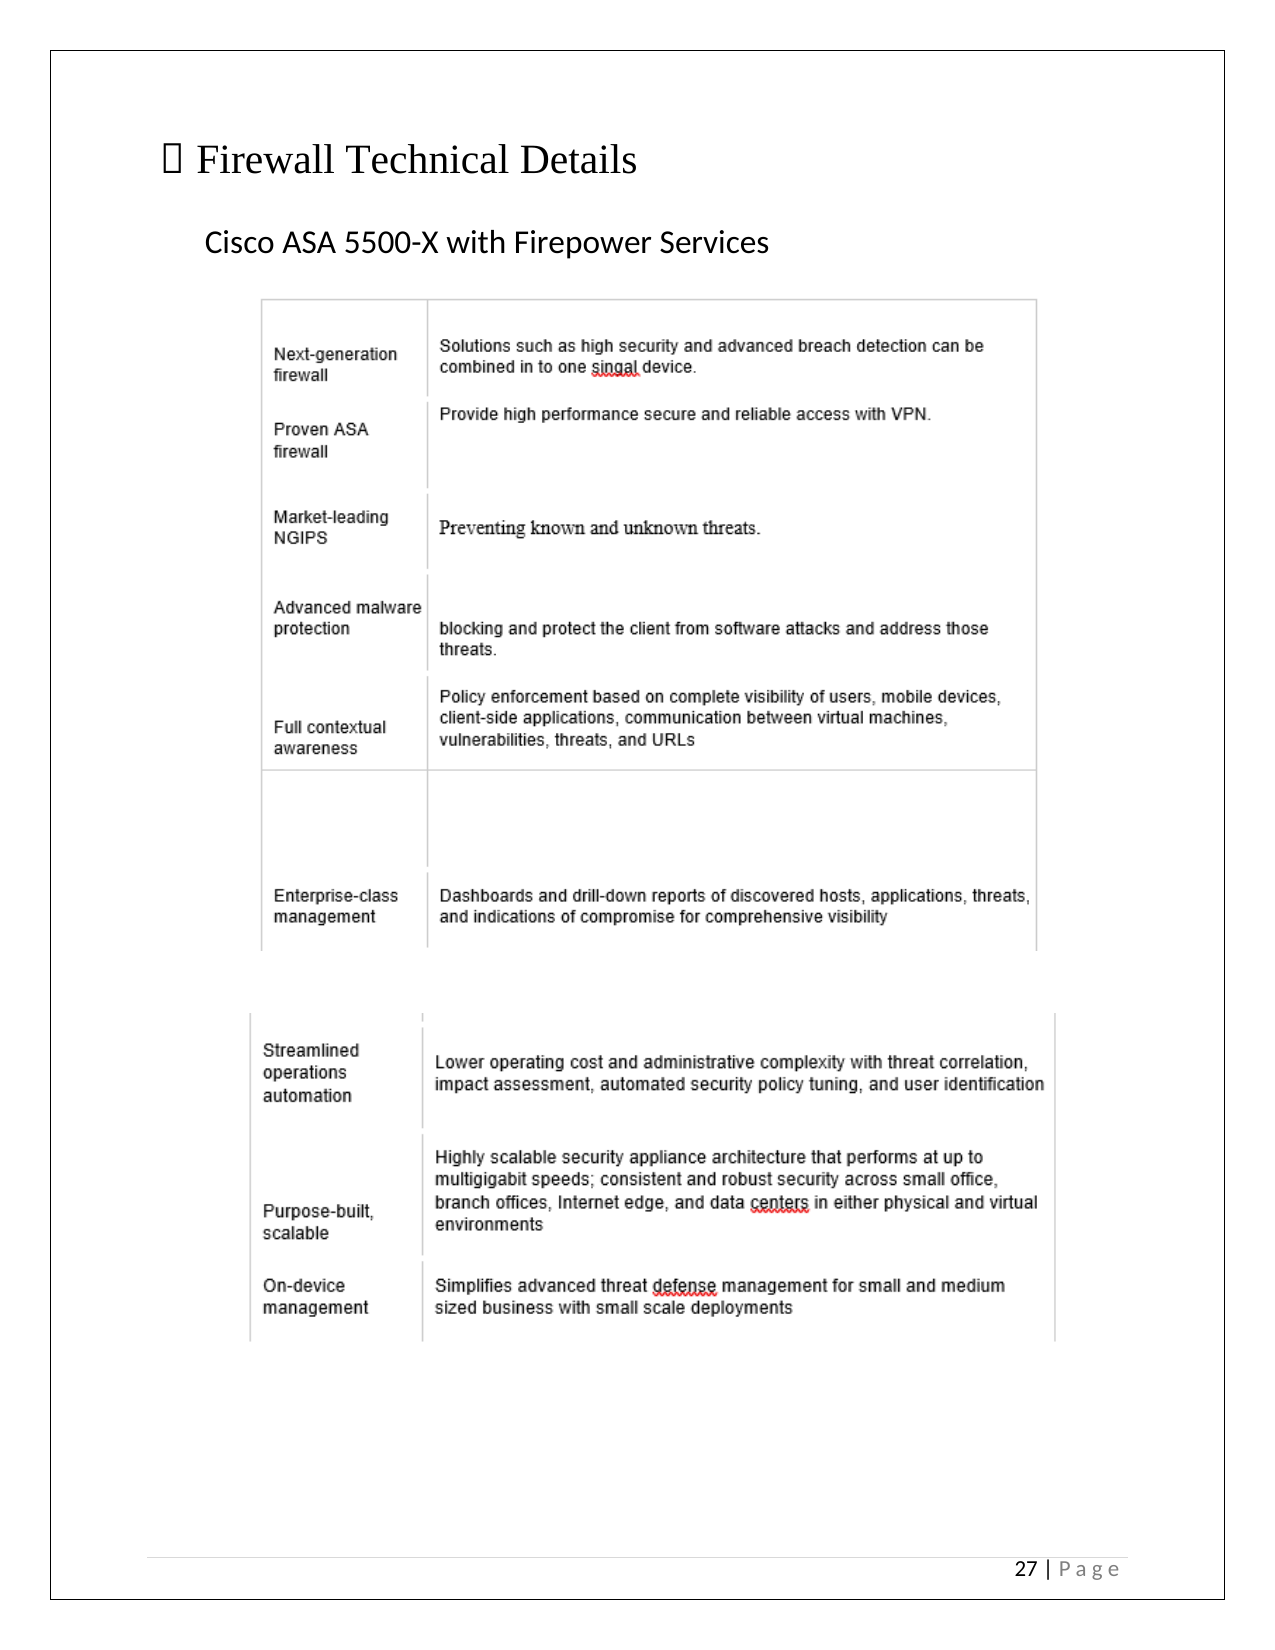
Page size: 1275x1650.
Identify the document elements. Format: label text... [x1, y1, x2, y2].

subtitle  Firewall Technical Details [159, 129, 1125, 185]
picture [150, 266, 1136, 951]
text Cisco ASA 5500-X with Firepower Services [197, 221, 1127, 262]
picture [150, 1013, 1130, 1440]
